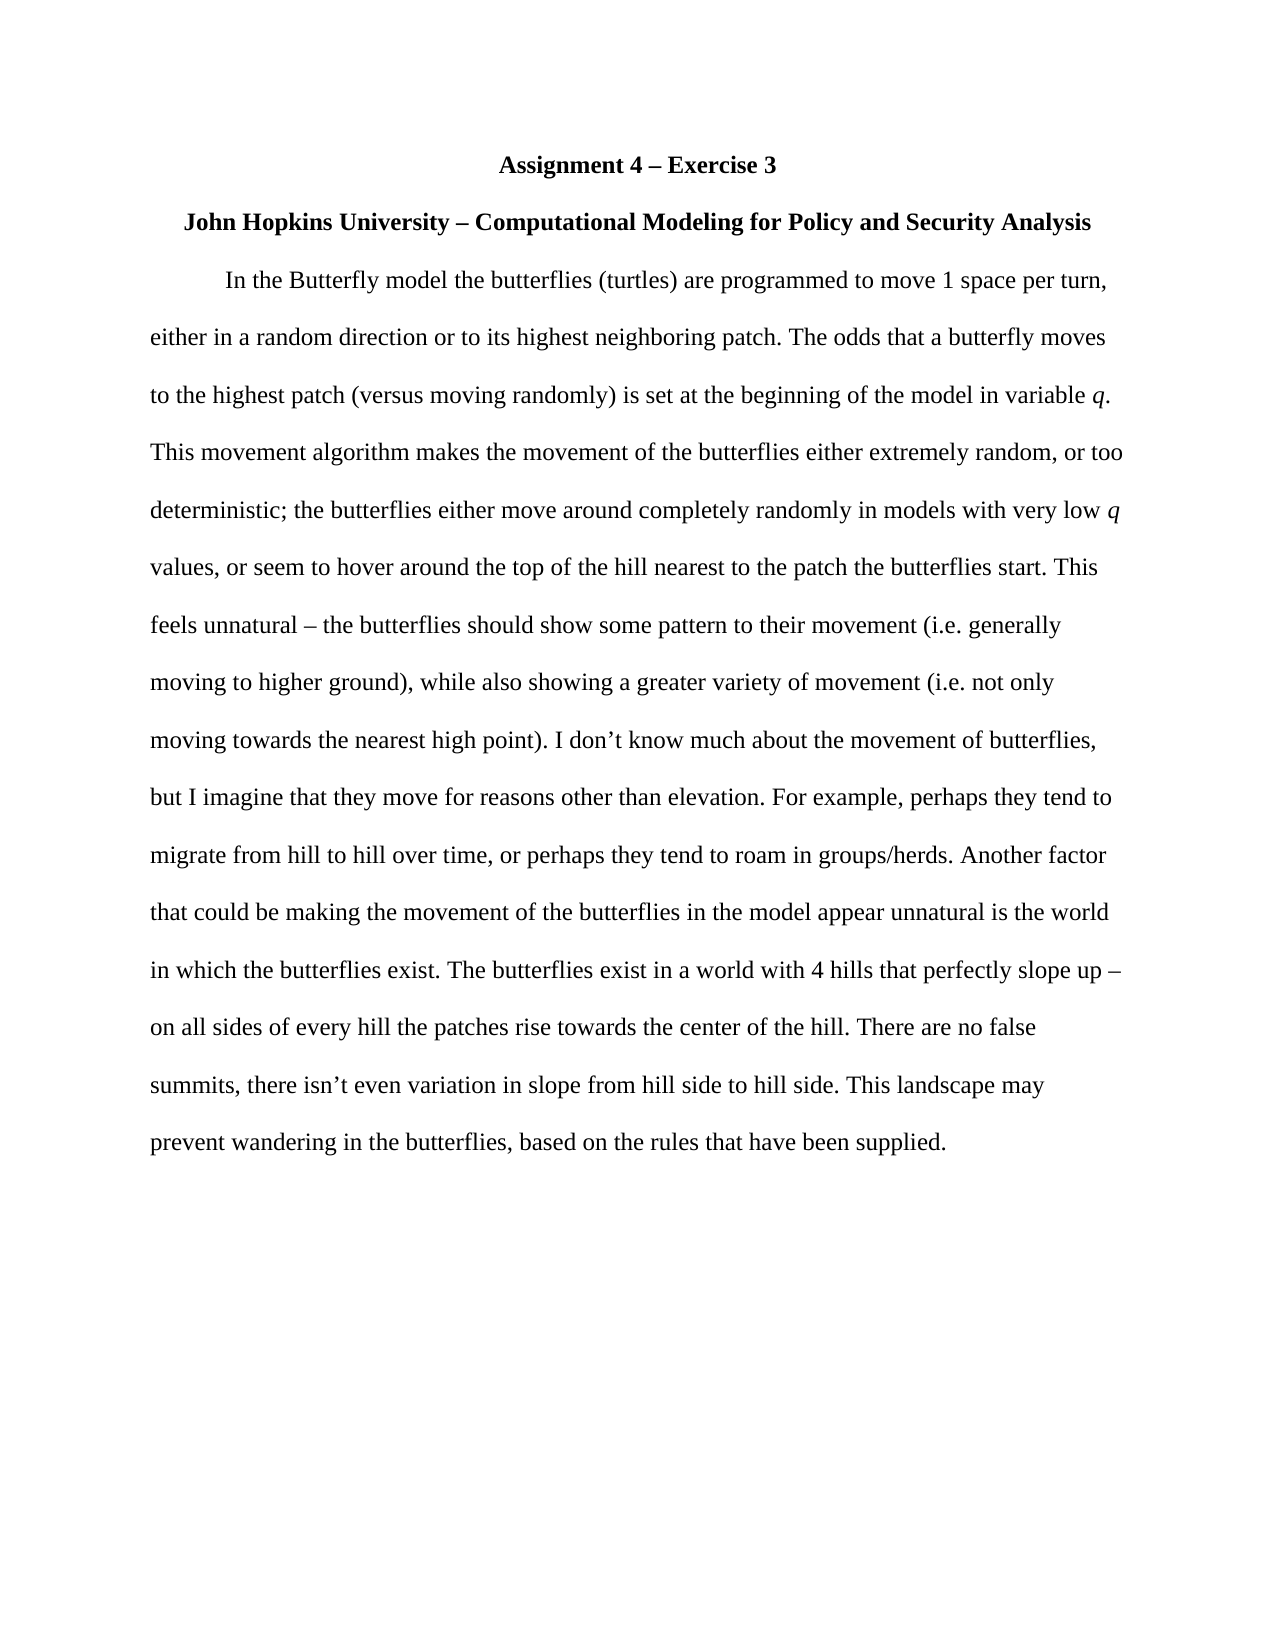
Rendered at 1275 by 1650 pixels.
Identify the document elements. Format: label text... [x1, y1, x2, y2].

text John Hopkins University – Computational Modeling for Policy and Security Analysis [150, 207, 1125, 236]
text Assignment 4 – Exercise 3 [150, 150, 1125, 179]
text In the Butterfly model the butterflies (turtles) are programmed to move 1 space per turn, either in a random direction or to its highest neighboring patch. The odds that a butterfly moves to the highest patch (versus moving randomly) is set at the beginning of the model in variable q. This movement algorithm makes the movement of the butterflies either extremely random, or too deterministic; the butterflies either move around completely randomly in models with very low q values, or seem to hover around the top of the hill nearest to the patch the butterflies start. This feels unnatural – the butterflies should show some pattern to their movement (i.e. generally moving to higher ground), while also showing a greater variety of movement (i.e. not only moving towards the nearest high point). I don’t know much about the movement of butterflies, but I imagine that they move for reasons other than elevation. For example, perhaps they tend to migrate from hill to hill over time, or perhaps they tend to roam in groups/herds. Another factor that could be making the movement of the butterflies in the model appear unnatural is the world in which the butterflies exist. The butterflies exist in a world with 4 hills that perfectly slope up – on all sides of every hill the patches rise towards the center of the hill. There are no false summits, there isn’t even variation in slope from hill side to hill side. This landscape may prevent wandering in the butterflies, based on the rules that have been supplied. [150, 265, 1125, 1156]
